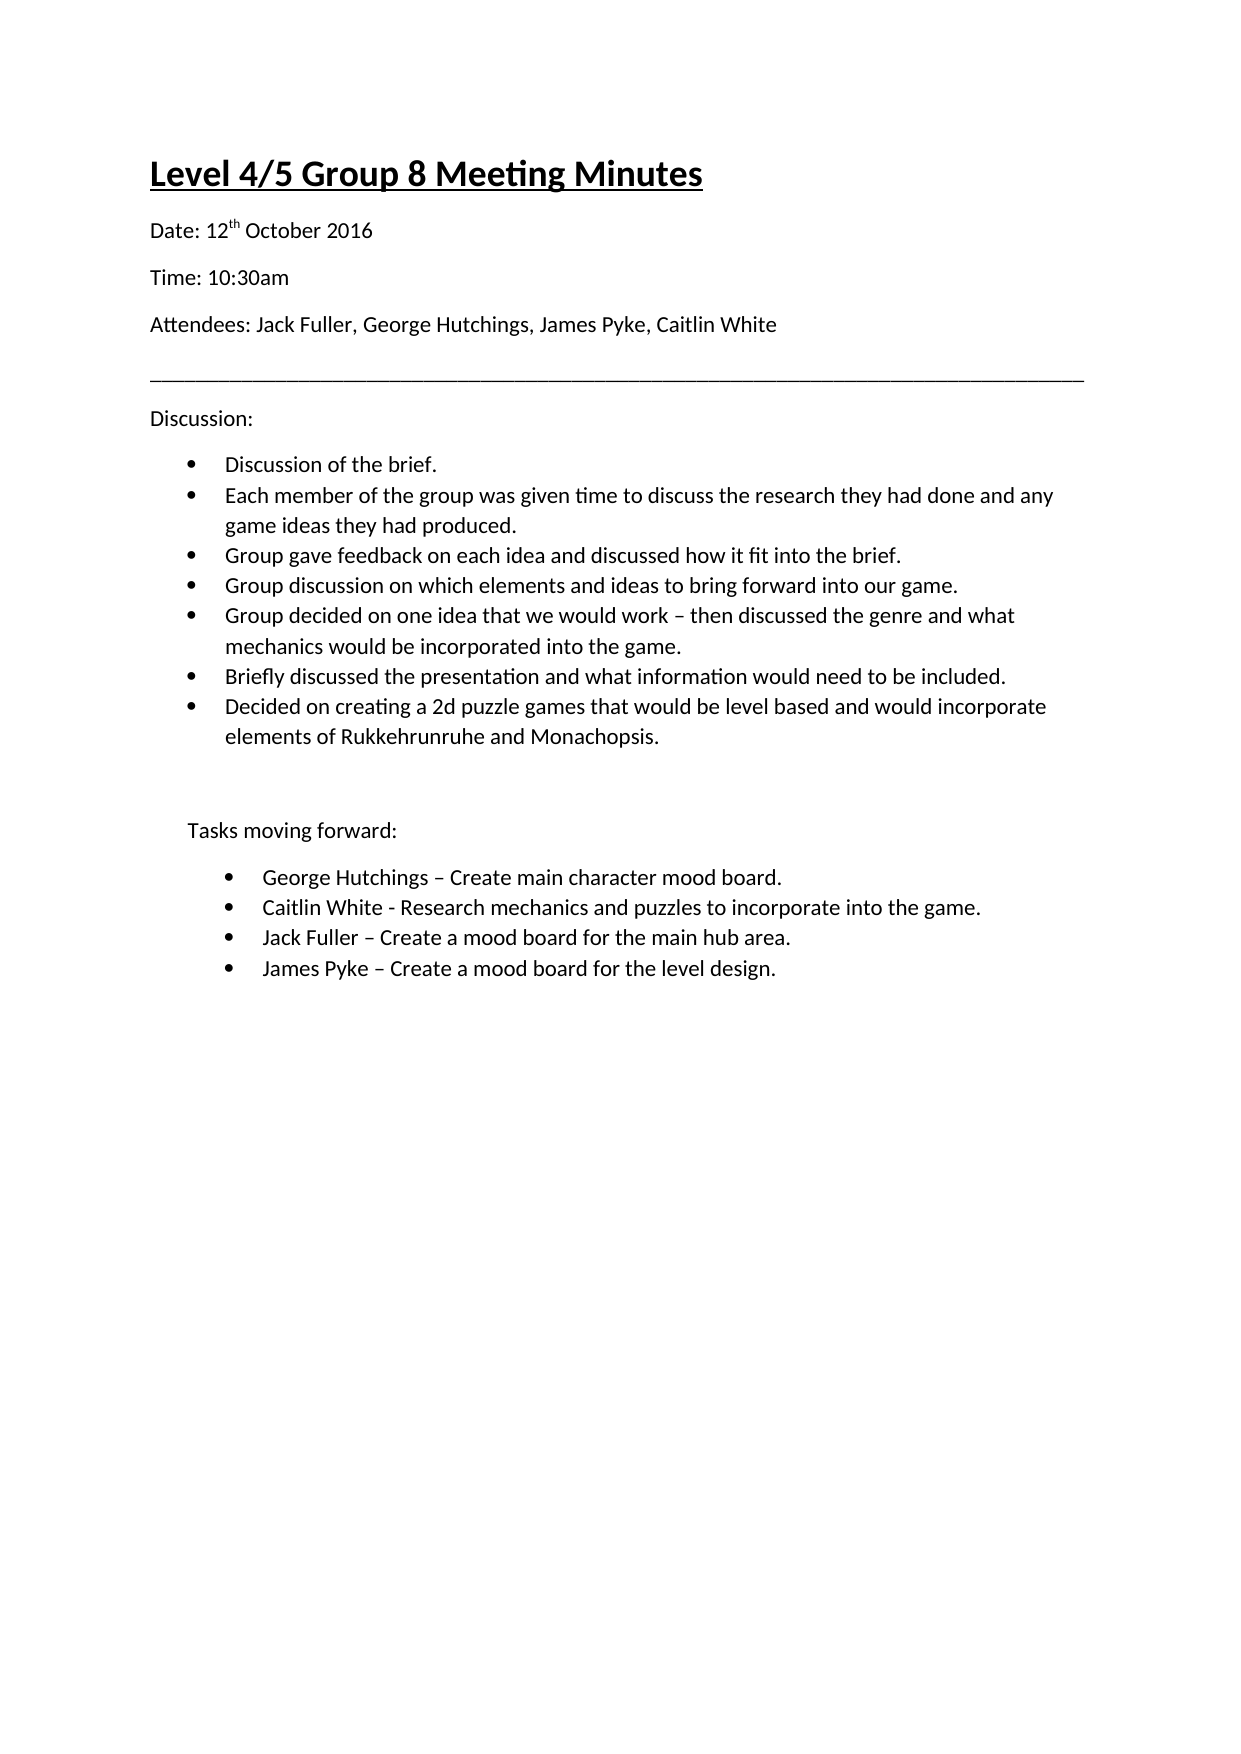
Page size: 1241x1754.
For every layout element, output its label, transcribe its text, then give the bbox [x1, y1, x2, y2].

list Decided on creating a 2d puzzle games that would be level based and would incorporate elements of Rukkehrunruhe and Monachopsis. [187, 692, 1090, 750]
text Level 4/5 Group 8 Meeting Minutes [150, 150, 1090, 196]
list James Pyke – Create a mood board for the level design. [225, 954, 1090, 982]
text __________________________________________________________________________________ [150, 357, 1090, 385]
list George Hutchings – Create main character mood board. [225, 863, 1090, 891]
list Group decided on one idea that we would work – then discussed the genre and what mechanics would be incorporated into the game. [187, 602, 1090, 660]
list Caitlin White - Research mechanics and puzzles to incorporate into the game. [225, 893, 1090, 921]
list Discussion of the brief. [187, 451, 1090, 478]
list Jack Fuller – Create a mood board for the main hub area. [225, 923, 1090, 951]
text Attendees: Jack Fuller, George Hutchings, James Pyke, Caitlin White [150, 310, 1090, 338]
text Time: 10:30am [150, 263, 1090, 291]
text Date: 12th October 2016 [150, 216, 1090, 244]
text Discussion: [150, 404, 1090, 432]
list Each member of the group was given time to discuss the research they had done and any game ideas they had produced. [187, 481, 1090, 539]
list Briefly discussed the presentation and what information would need to be included. [187, 662, 1090, 690]
list Group discussion on which elements and ideas to bring forward into our game. [187, 571, 1090, 599]
text Tasks moving forward: [187, 816, 1090, 844]
list Group gave feedback on each idea and discussed how it fit into the brief. [187, 541, 1090, 569]
